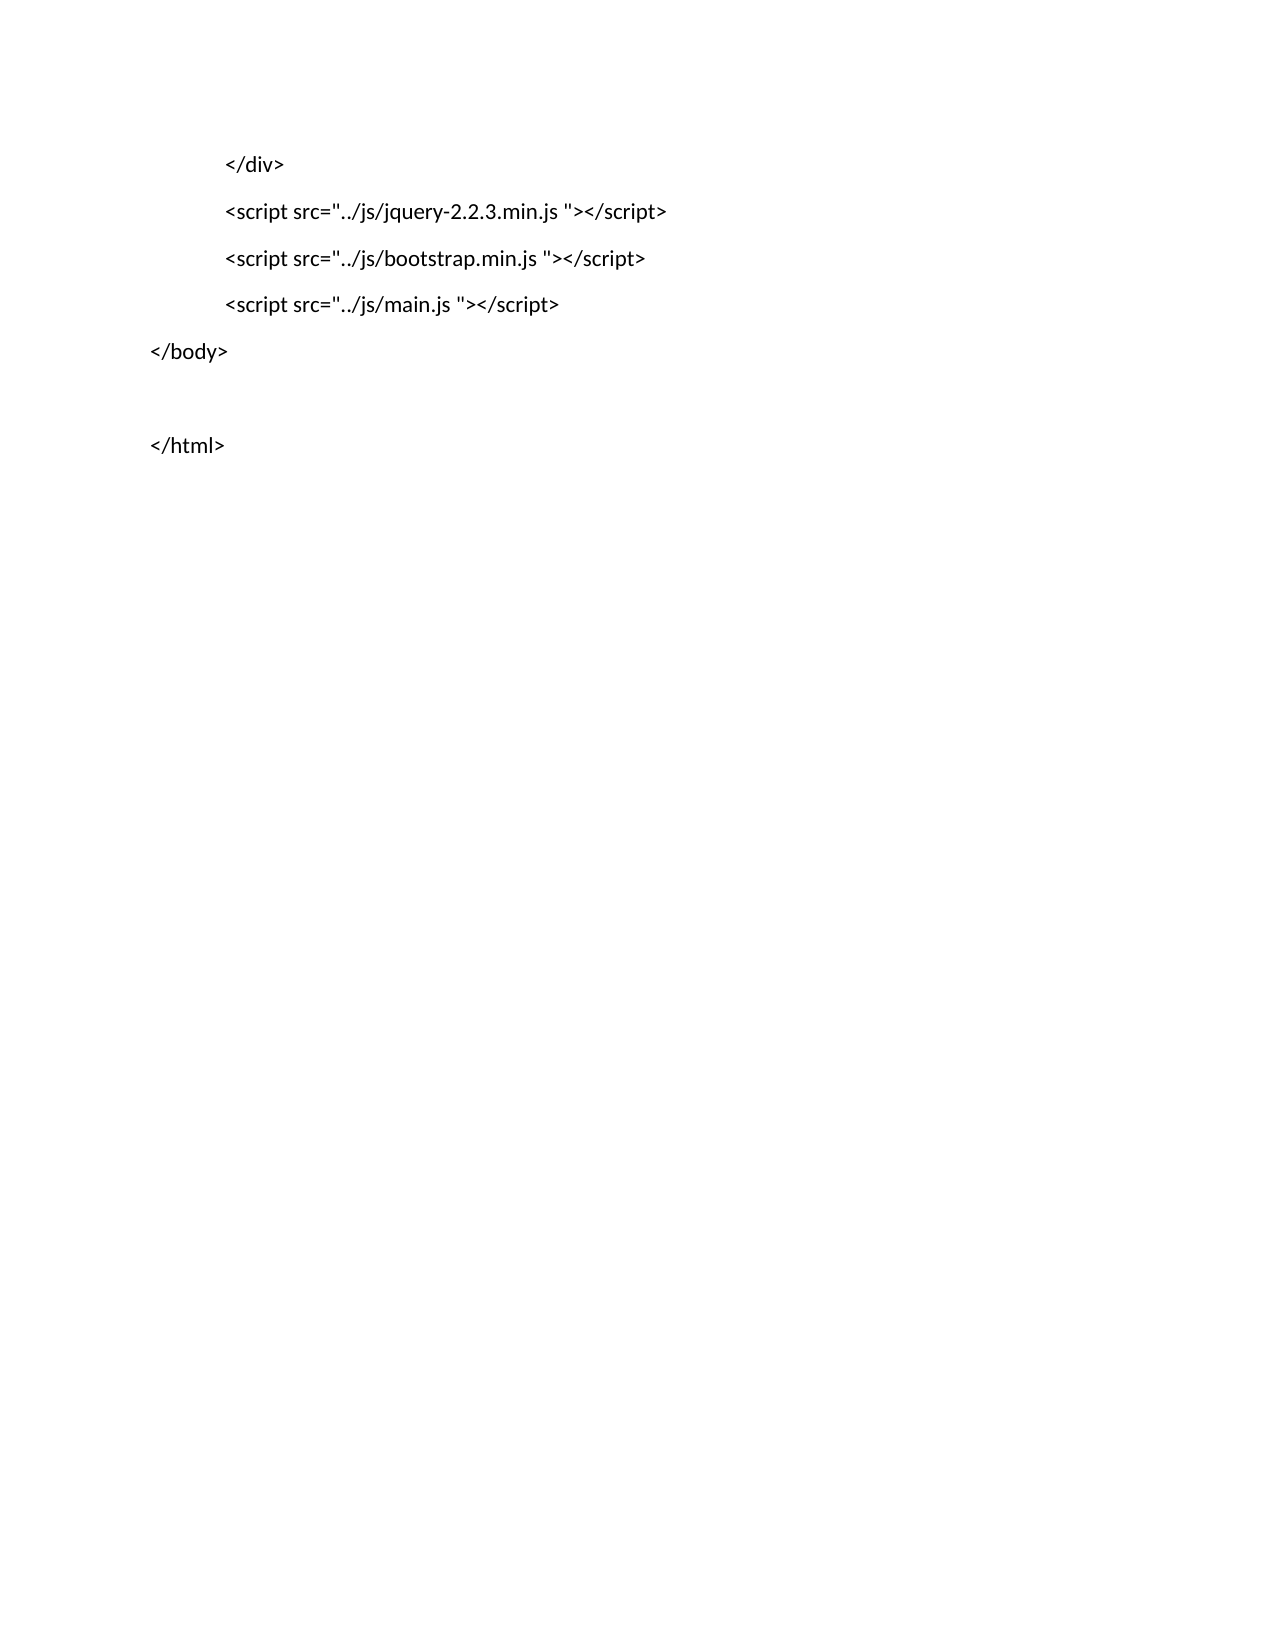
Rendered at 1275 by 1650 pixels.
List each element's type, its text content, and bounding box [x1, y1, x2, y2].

text <script src="../js/jquery-2.2.3.min.js "></script> [150, 197, 1125, 225]
text </body> [150, 337, 1125, 366]
text </div> [150, 150, 1125, 178]
text </html> [150, 431, 1125, 459]
text <script src="../js/bootstrap.min.js "></script> [150, 244, 1125, 272]
text <script src="../js/main.js "></script> [150, 291, 1125, 319]
